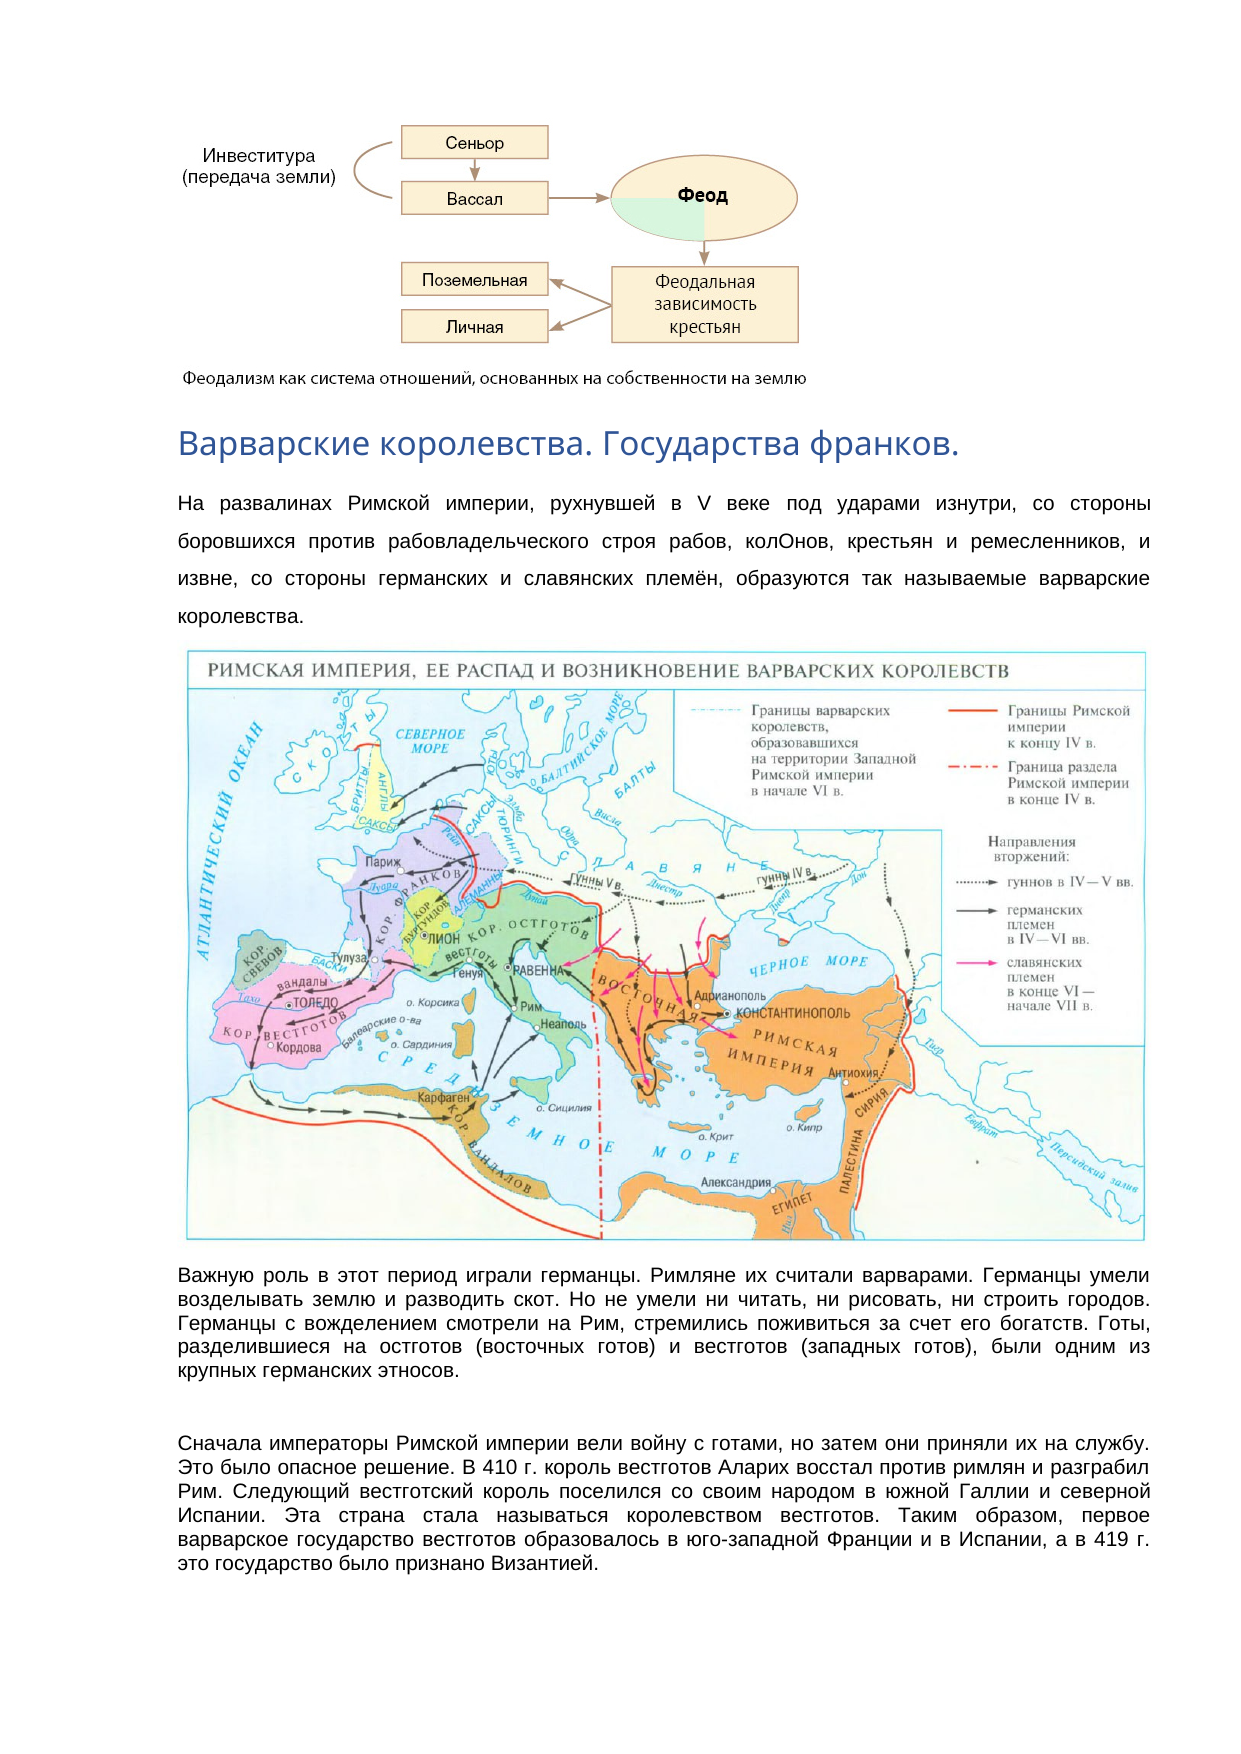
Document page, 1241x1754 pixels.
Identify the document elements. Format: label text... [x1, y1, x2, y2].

text На развалинах Римской империи, рухнувшей в V веке под ударами изнутри, со стороны боровшихся против рабовладельческого строя рабов, колОнов, крестьян и ремесленников, и извне, со стороны германских и славянских племён, образуются так называемые варварские королевства. [177, 478, 1152, 628]
text Сначала императоры Римской империи вели войну с готами, но затем они приняли их на службу. Это было опасное решение. В 410 г. король вестготов Аларих восстал против римлян и разграбил Рим. Следующий вестготский король поселился со своим народом в южной Галлии и северной Испании. Эта страна стала называться королевством вестготов. Таким образом, первое варварское государство вестготов образовалось в юго-западной Франции и в Испании, а в 419 г. это государство было признано Византией. [177, 1431, 1152, 1575]
text Важную роль в этот период играли германцы. Римляне их считали варварами. Германцы умели возделывать землю и разводить скот. Но не умели ни читать, ни рисовать, ни строить городов. Германцы с вожделением смотрели на Рим, стремились поживиться за счет его богатств. Готы, разделившиеся на остготов (восточных готов) и вестготов (западных готов), были одним из крупных германских этносов. [177, 1262, 1152, 1382]
picture [177, 640, 1152, 1250]
picture [177, 118, 813, 396]
subtitle Варварские королевства. Государства франков. [177, 420, 1152, 466]
